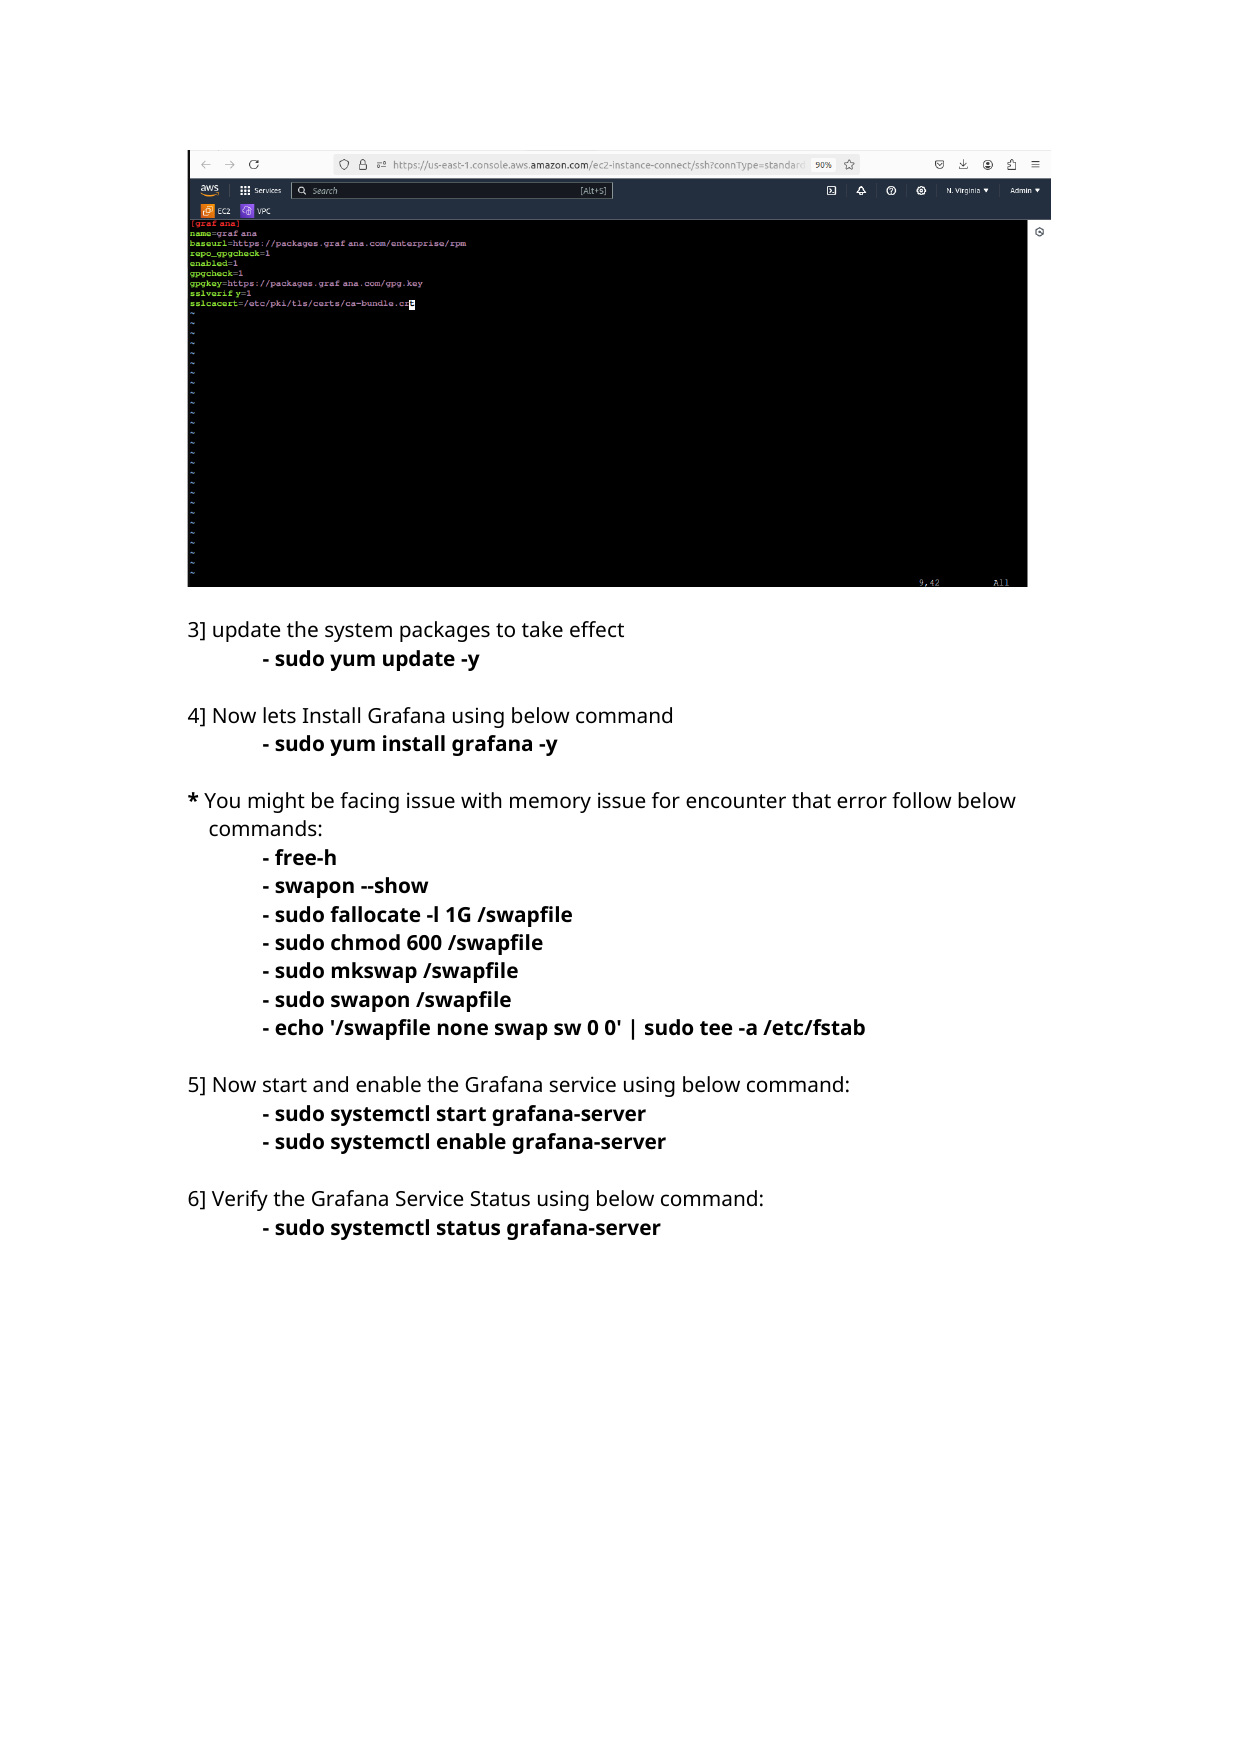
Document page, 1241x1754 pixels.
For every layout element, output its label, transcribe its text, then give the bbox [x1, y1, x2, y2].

text 5] Now start and enable the Grafana service using below command: [187, 1070, 1053, 1099]
text 6] Verify the Grafana Service Status using below command: [187, 1184, 1053, 1213]
text - swapon --show [187, 871, 1053, 900]
picture [187, 150, 1051, 587]
text - free-h [187, 843, 1053, 871]
text 4] Now lets Install Grafana using below command [187, 701, 1053, 729]
text - sudo systemctl status grafana-server [187, 1213, 1053, 1241]
text - sudo mkswap /swapfile [187, 957, 1053, 985]
text - sudo systemctl start grafana-server [187, 1099, 1053, 1127]
text - sudo systemctl enable grafana-server [187, 1127, 1053, 1156]
text - sudo yum install grafana -y [187, 729, 1053, 758]
text - echo '/swapfile none swap sw 0 0' | sudo tee -a /etc/fstab [187, 1013, 1053, 1042]
list update the system packages to take effect [187, 615, 1053, 644]
text - sudo chmod 600 /swapfile [187, 928, 1053, 957]
text - sudo fallocate -l 1G /swapfile [187, 900, 1053, 928]
text - sudo swapon /swapfile [187, 985, 1053, 1013]
list - sudo yum update -y [187, 644, 1053, 672]
text * You might be facing issue with memory issue for encounter that error follow below commands: [187, 786, 1053, 843]
